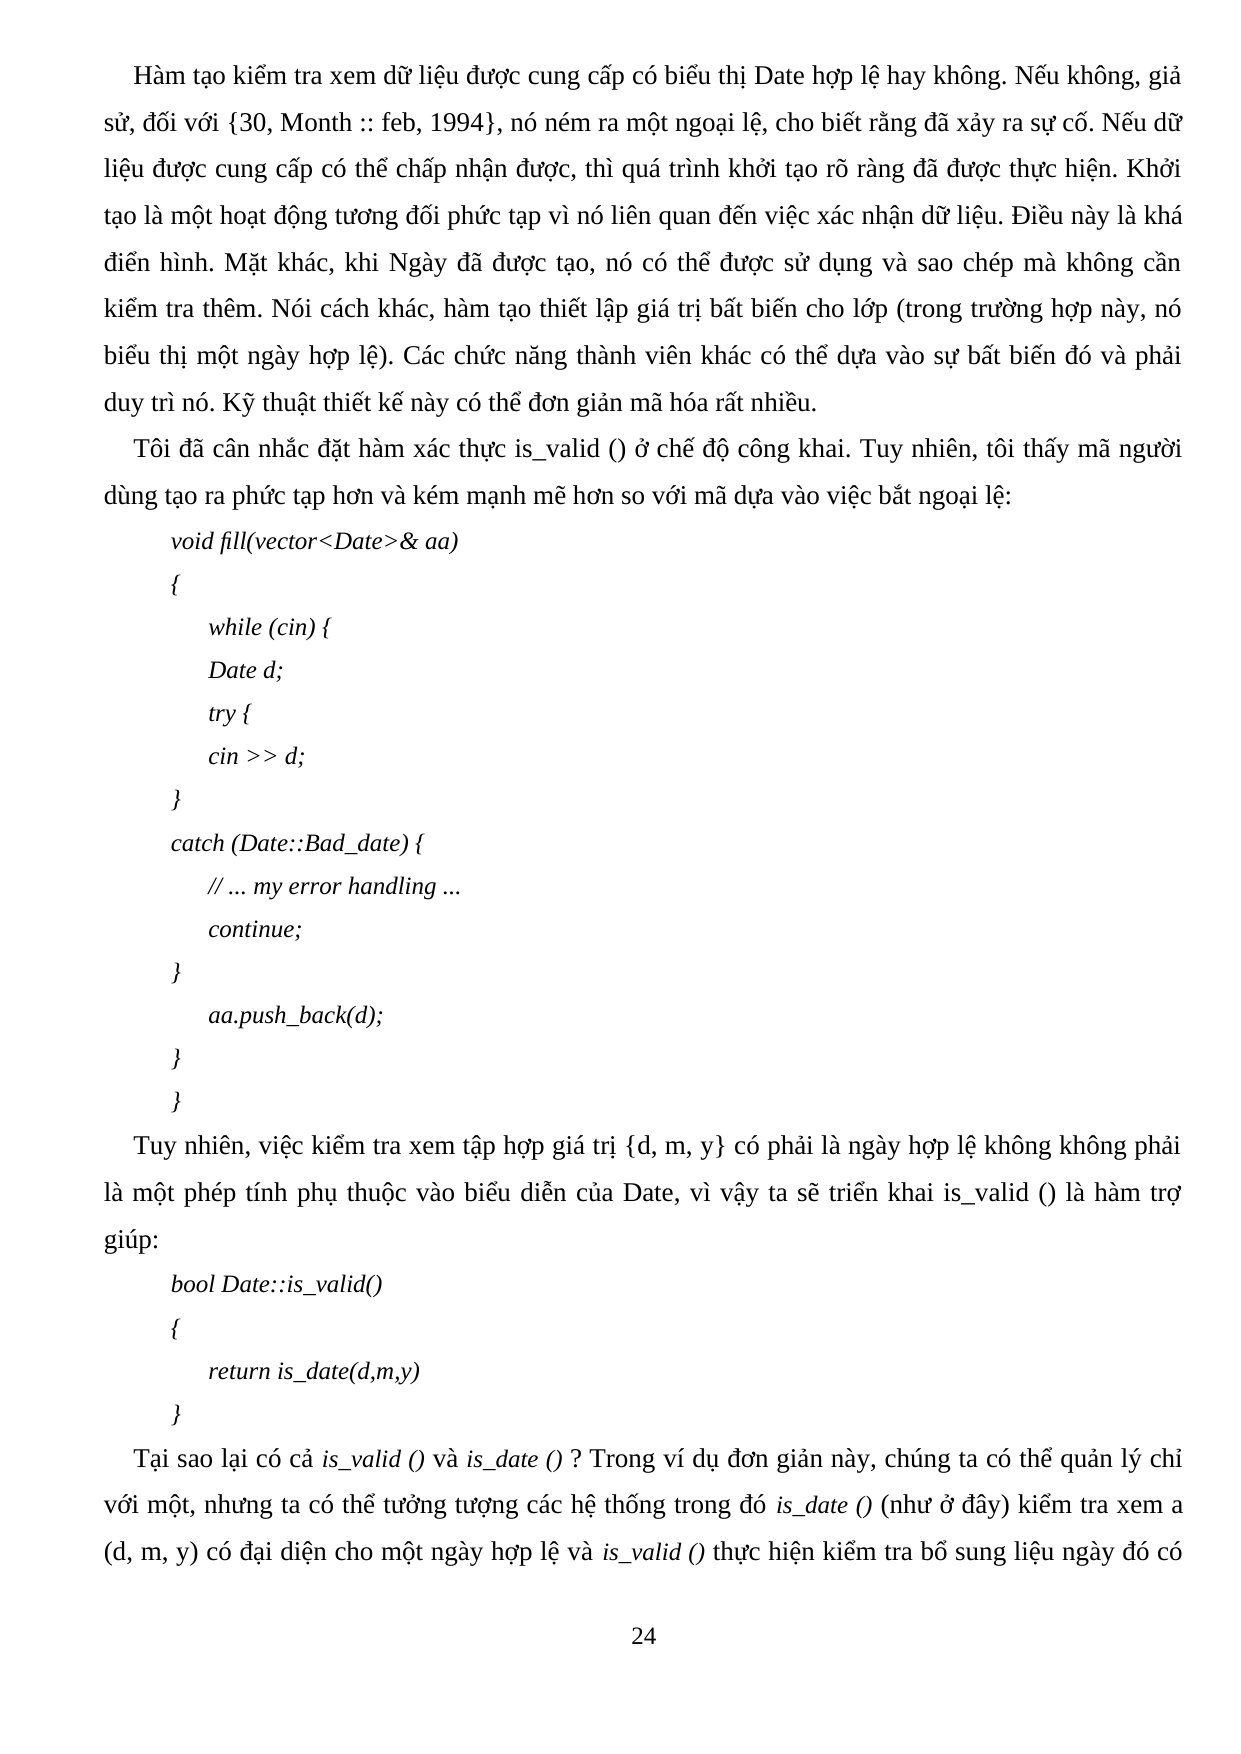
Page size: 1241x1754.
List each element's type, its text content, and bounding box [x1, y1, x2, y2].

text catch (Date::Bad_date) { [141, 828, 1184, 856]
text { [141, 569, 1184, 598]
text Tôi đã cân nhắc đặt hàm xác thực is_valid () ở chế độ công khai. Tuy nhiên, tôi thấy mã người dùng tạo ra phức tạp hơn và kém mạnh mẽ hơn so với mã dựa vào việc bắt ngoại lệ: [103, 432, 1184, 510]
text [103, 1442, 1184, 1566]
text // ... my error handling ... [178, 871, 1184, 899]
text } [141, 957, 1184, 986]
text void ﬁll(vector<Date>& aa) [141, 526, 1184, 554]
text { [141, 1313, 1184, 1341]
text while (cin) { [178, 612, 1184, 641]
text return is_date(d,m,y) [178, 1356, 1184, 1384]
text } [141, 1086, 1184, 1115]
text continue; [178, 914, 1184, 943]
text try { [178, 698, 1184, 727]
text Tuy nhiên, việc kiểm tra xem tập hợp giá trị {d, m, y} có phải là ngày hợp lệ không không phải là một phép tính phụ thuộc vào biểu diễn của Date, vì vậy ta sẽ triển khai is_valid () là hàm trợ giúp: [103, 1129, 1184, 1254]
text Date d; [178, 655, 1184, 684]
text } [141, 1399, 1184, 1428]
text Hàm tạo kiểm tra xem dữ liệu được cung cấp có biểu thị Date hợp lệ hay không. Nếu không, giả sử, đối với {30, Month :: feb, 1994}, nó ném ra một ngoại lệ, cho biết rằng đã xảy ra sự cố. Nếu dữ liệu được cung cấp có thể chấp nhận được, thì quá trình khởi tạo rõ ràng đã được thực hiện. Khởi tạo là một hoạt động tương đối phức tạp vì nó liên quan đến việc xác nhận dữ liệu. Điều này là khá điển hình. Mặt khác, khi Ngày đã được tạo, nó có thể được sử dụng và sao chép mà không cần kiểm tra thêm. Nói cách khác, hàm tạo thiết lập giá trị bất biến cho lớp (trong trường hợp này, nó biểu thị một ngày hợp lệ). Các chức năng thành viên khác có thể dựa vào sự bất biến đó và phải duy trì nó. Kỹ thuật thiết kế này có thể đơn giản mã hóa rất nhiều. [103, 59, 1184, 417]
text bool Date::is_valid() [141, 1269, 1184, 1298]
text aa.push_back(d); [178, 1000, 1184, 1029]
text cin >> d; [178, 741, 1184, 770]
text } [141, 784, 1184, 813]
text } [141, 1043, 1184, 1072]
